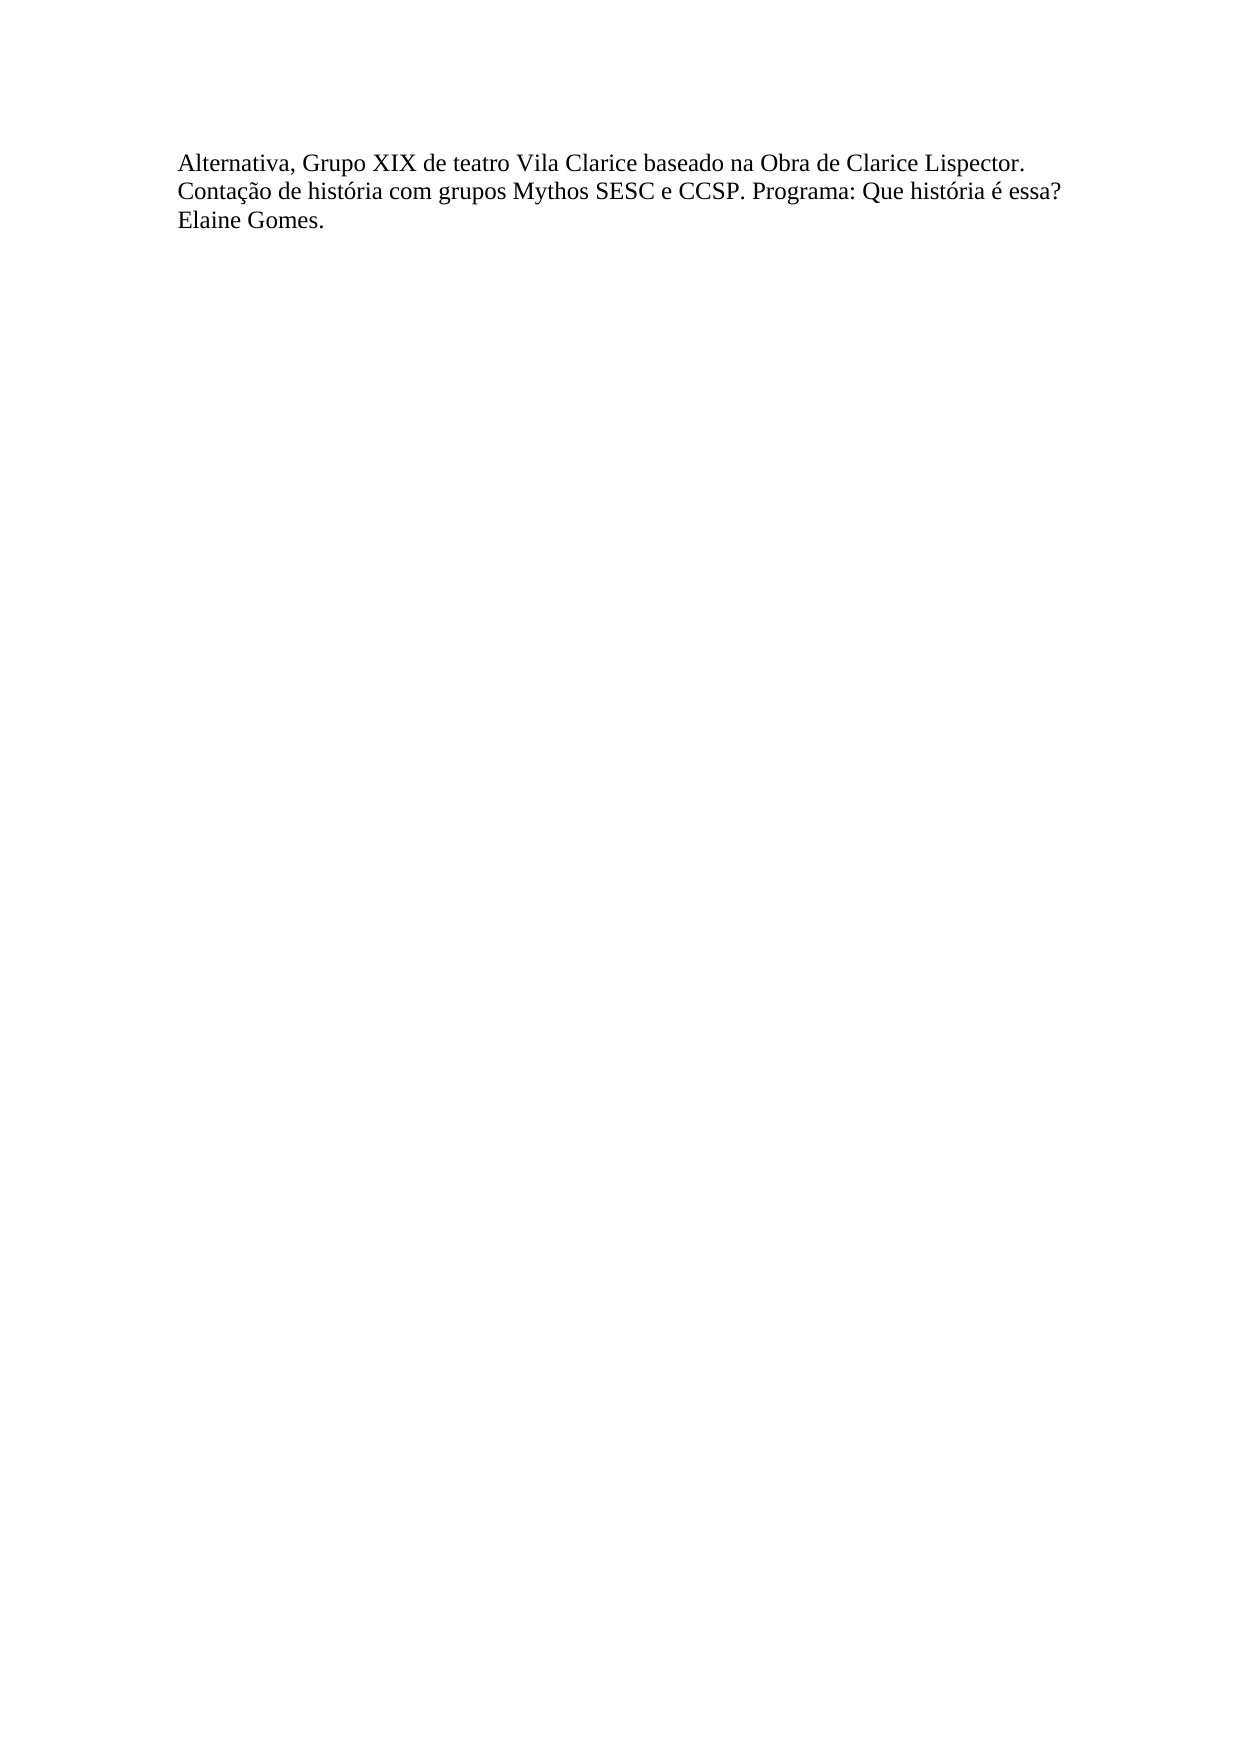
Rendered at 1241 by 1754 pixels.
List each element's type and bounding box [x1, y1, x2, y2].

text [177, 148, 1063, 234]
